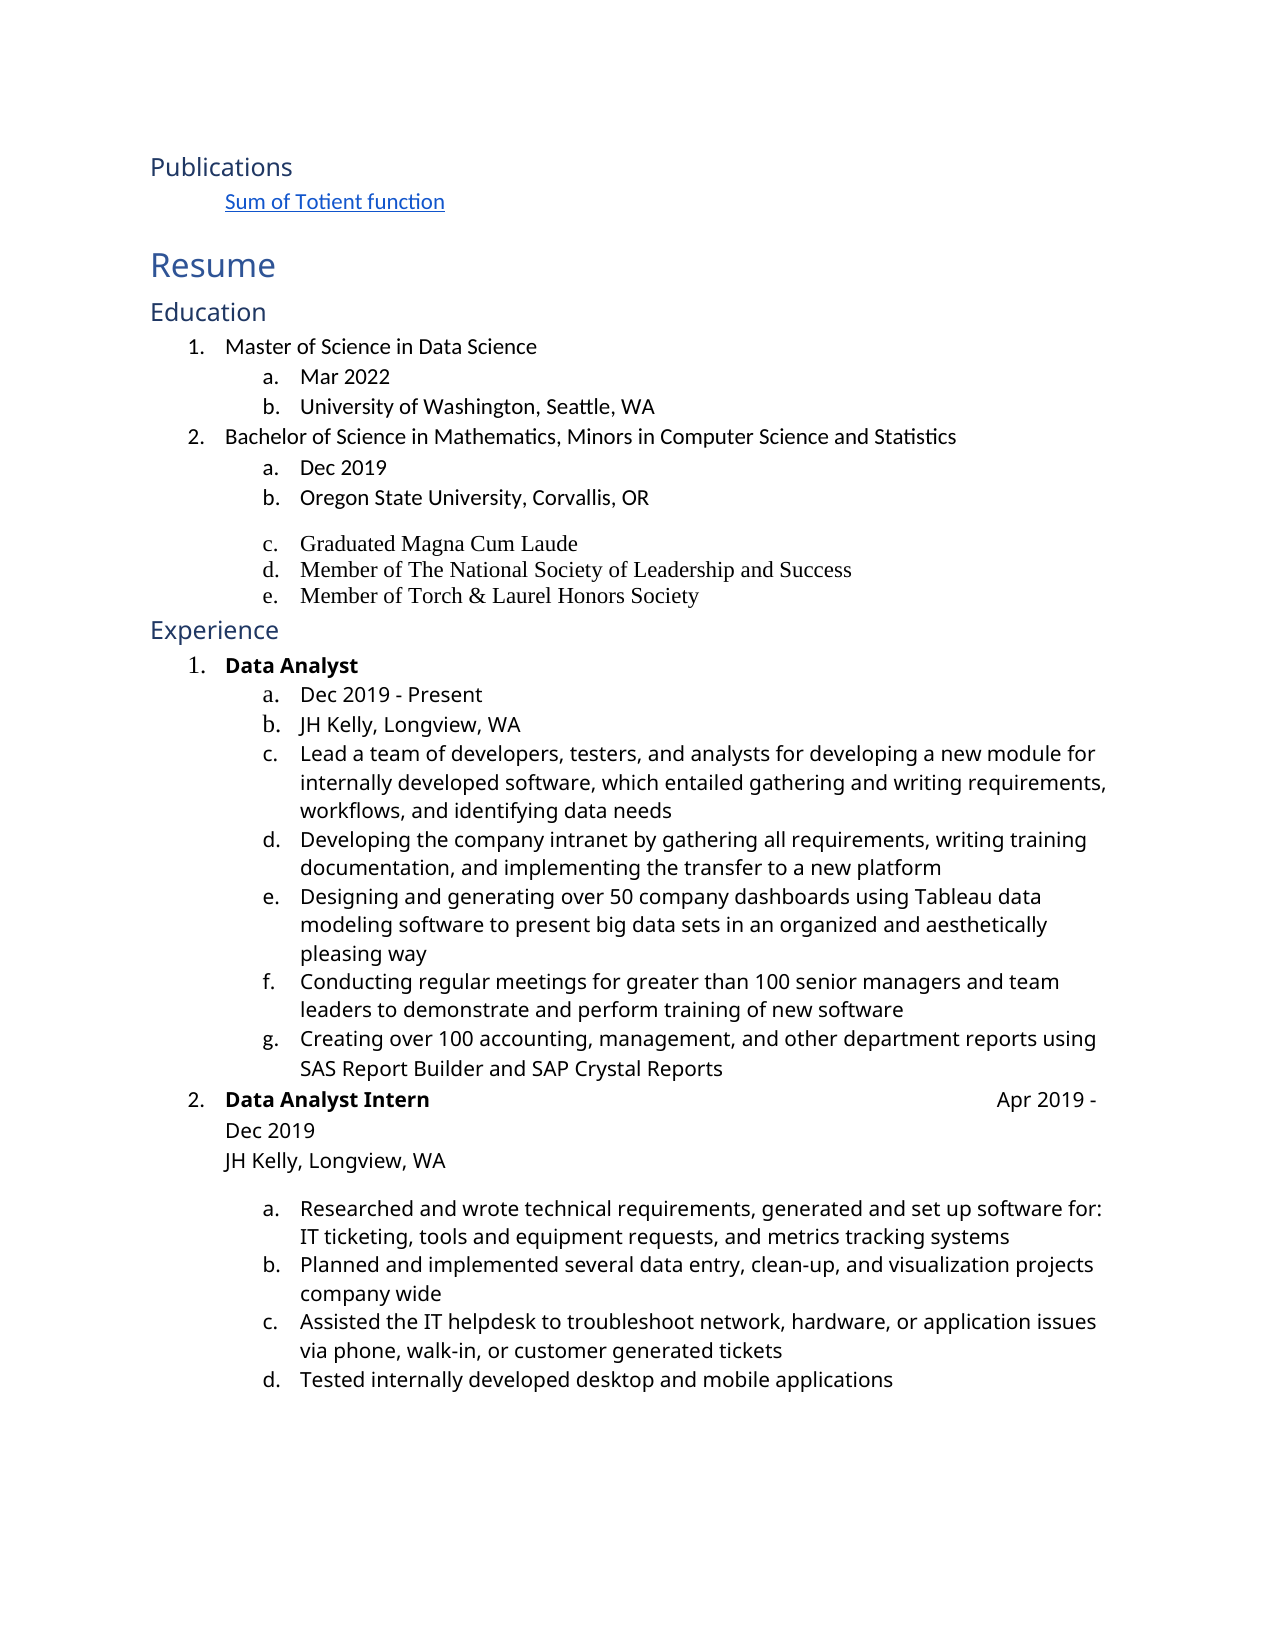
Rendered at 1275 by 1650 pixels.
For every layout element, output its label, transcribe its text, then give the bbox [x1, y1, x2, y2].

list JH Kelly, Longview, WA [262, 709, 1125, 738]
list University of Washington, Seattle, WA [262, 392, 1125, 420]
list Master of Science in Data Science [187, 332, 1125, 360]
list Graduated Magna Cum Laude [262, 530, 1125, 556]
list Member of Torch & Laurel Honors Society [262, 582, 1125, 609]
subtitle Experience [150, 613, 1125, 647]
list Dec 2019 - Present [262, 679, 1125, 709]
list Developing the company intranet by gathering all requirements, writing training documentation, and implementing the transfer to a new platform [262, 825, 1125, 882]
list Creating over 100 accounting, management, and other department reports using SAS Report Builder and SAP Crystal Reports [262, 1024, 1125, 1083]
list Member of The National Society of Leadership and Success [262, 556, 1125, 582]
subtitle Resume [150, 242, 1125, 287]
list Planned and implemented several data entry, clean-up, and visualization projects company wide [262, 1251, 1125, 1307]
list Conducting regular meetings for greater than 100 senior managers and team leaders to demonstrate and perform training of new software [262, 967, 1125, 1024]
text Sum of Totient function [150, 187, 1125, 215]
list Researched and wrote technical requirements, generated and set up software for: IT ticketing, tools and equipment requests, and metrics tracking systems [262, 1194, 1125, 1251]
list Assisted the IT helpdesk to troubleshoot network, hardware, or application issues via phone, walk-in, or customer generated tickets [262, 1307, 1125, 1364]
list Designing and generating over 50 company dashboards using Tableau data modeling software to present big data sets in an organized and aesthetically pleasing way [262, 882, 1125, 967]
subtitle Education [150, 295, 1125, 329]
list Dec 2019 [262, 453, 1125, 481]
list Mar 2022 [262, 362, 1125, 390]
list Data Analyst Intern Apr 2019 - Dec 2019 JH Kelly, Longview, WA [187, 1085, 1125, 1175]
list Lead a team of developers, testers, and analysts for developing a new module for internally developed software, which entailed gathering and writing requirements, workflows, and identifying data needs [262, 739, 1125, 825]
subtitle Publications [150, 150, 1125, 184]
list Tested internally developed desktop and mobile applications [262, 1365, 1125, 1394]
list Oregon State University, Corvallis, OR [262, 483, 1125, 511]
list Data Analyst [187, 650, 1125, 679]
list Bachelor of Science in Mathematics, Minors in Computer Science and Statistics [187, 422, 1125, 451]
